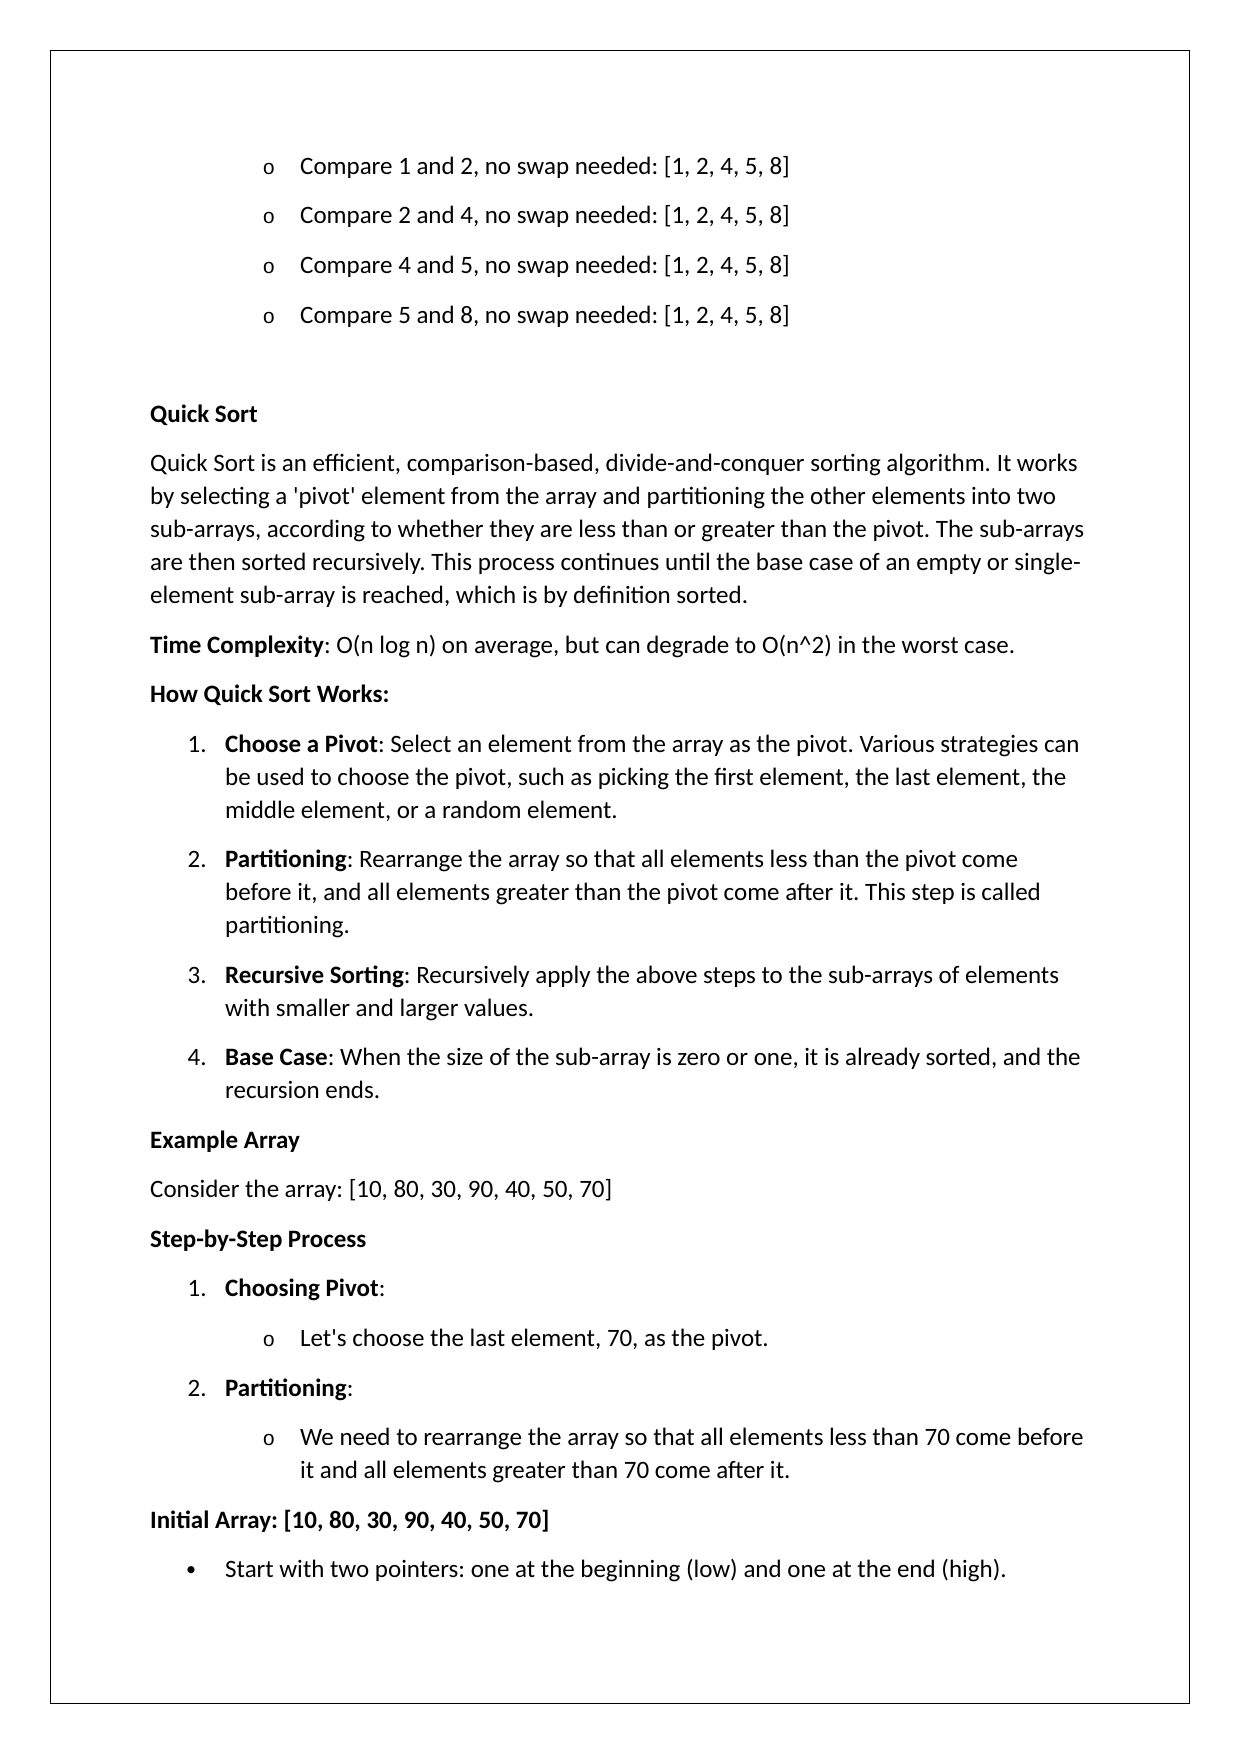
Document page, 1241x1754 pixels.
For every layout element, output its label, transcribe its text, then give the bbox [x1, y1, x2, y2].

list Base Case: When the size of the sub-array is zero or one, it is already sorted, and the recursion ends. [187, 1041, 1090, 1105]
list Compare 2 and 4, no swap needed: [1, 2, 4, 5, 8] [262, 199, 1090, 230]
list We need to rearrange the array so that all elements less than 70 come before it and all elements greater than 70 come after it. [262, 1421, 1090, 1485]
list Recursive Sorting: Recursively apply the above steps to the sub-arrays of elements with smaller and larger values. [187, 959, 1090, 1022]
list Compare 1 and 2, no swap needed: [1, 2, 4, 5, 8] [262, 150, 1090, 181]
list Let's choose the last element, 70, as the pivot. [262, 1322, 1090, 1353]
text Step-by-Step Process [150, 1223, 1090, 1253]
list Choosing Pivot: [187, 1272, 1090, 1303]
text Consider the array: [10, 80, 30, 90, 40, 50, 70] [150, 1173, 1090, 1204]
list Start with two pointers: one at the beginning (low) and one at the end (high). [187, 1553, 1090, 1584]
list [262, 249, 1090, 280]
text Quick Sort [150, 398, 1090, 428]
text How Quick Sort Works: [150, 678, 1090, 709]
list Partitioning: Rearrange the array so that all elements less than the pivot come before it, and all elements greater than the pivot come after it. This step is called partitioning. [187, 843, 1090, 940]
list Choose a Pivot: Select an element from the array as the pivot. Various strategies can be used to choose the pivot, such as picking the first element, the last element, the middle element, or a random element. [187, 728, 1090, 824]
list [262, 299, 1090, 329]
text Quick Sort is an efficient, comparison-based, divide-and-conquer sorting algorithm. It works by selecting a 'pivot' element from the array and partitioning the other elements into two sub-arrays, according to whether they are less than or greater than the pivot. The sub-arrays are then sorted recursively. This process continues until the base case of an empty or single-element sub-array is reached, which is by definition sorted. [150, 447, 1090, 610]
text Time Complexity: O(n log n) on average, but can degrade to O(n^2) in the worst case. [150, 629, 1090, 659]
text Example Array [150, 1124, 1090, 1154]
list Partitioning: [187, 1372, 1090, 1402]
text Initial Array: [10, 80, 30, 90, 40, 50, 70] [150, 1504, 1090, 1534]
